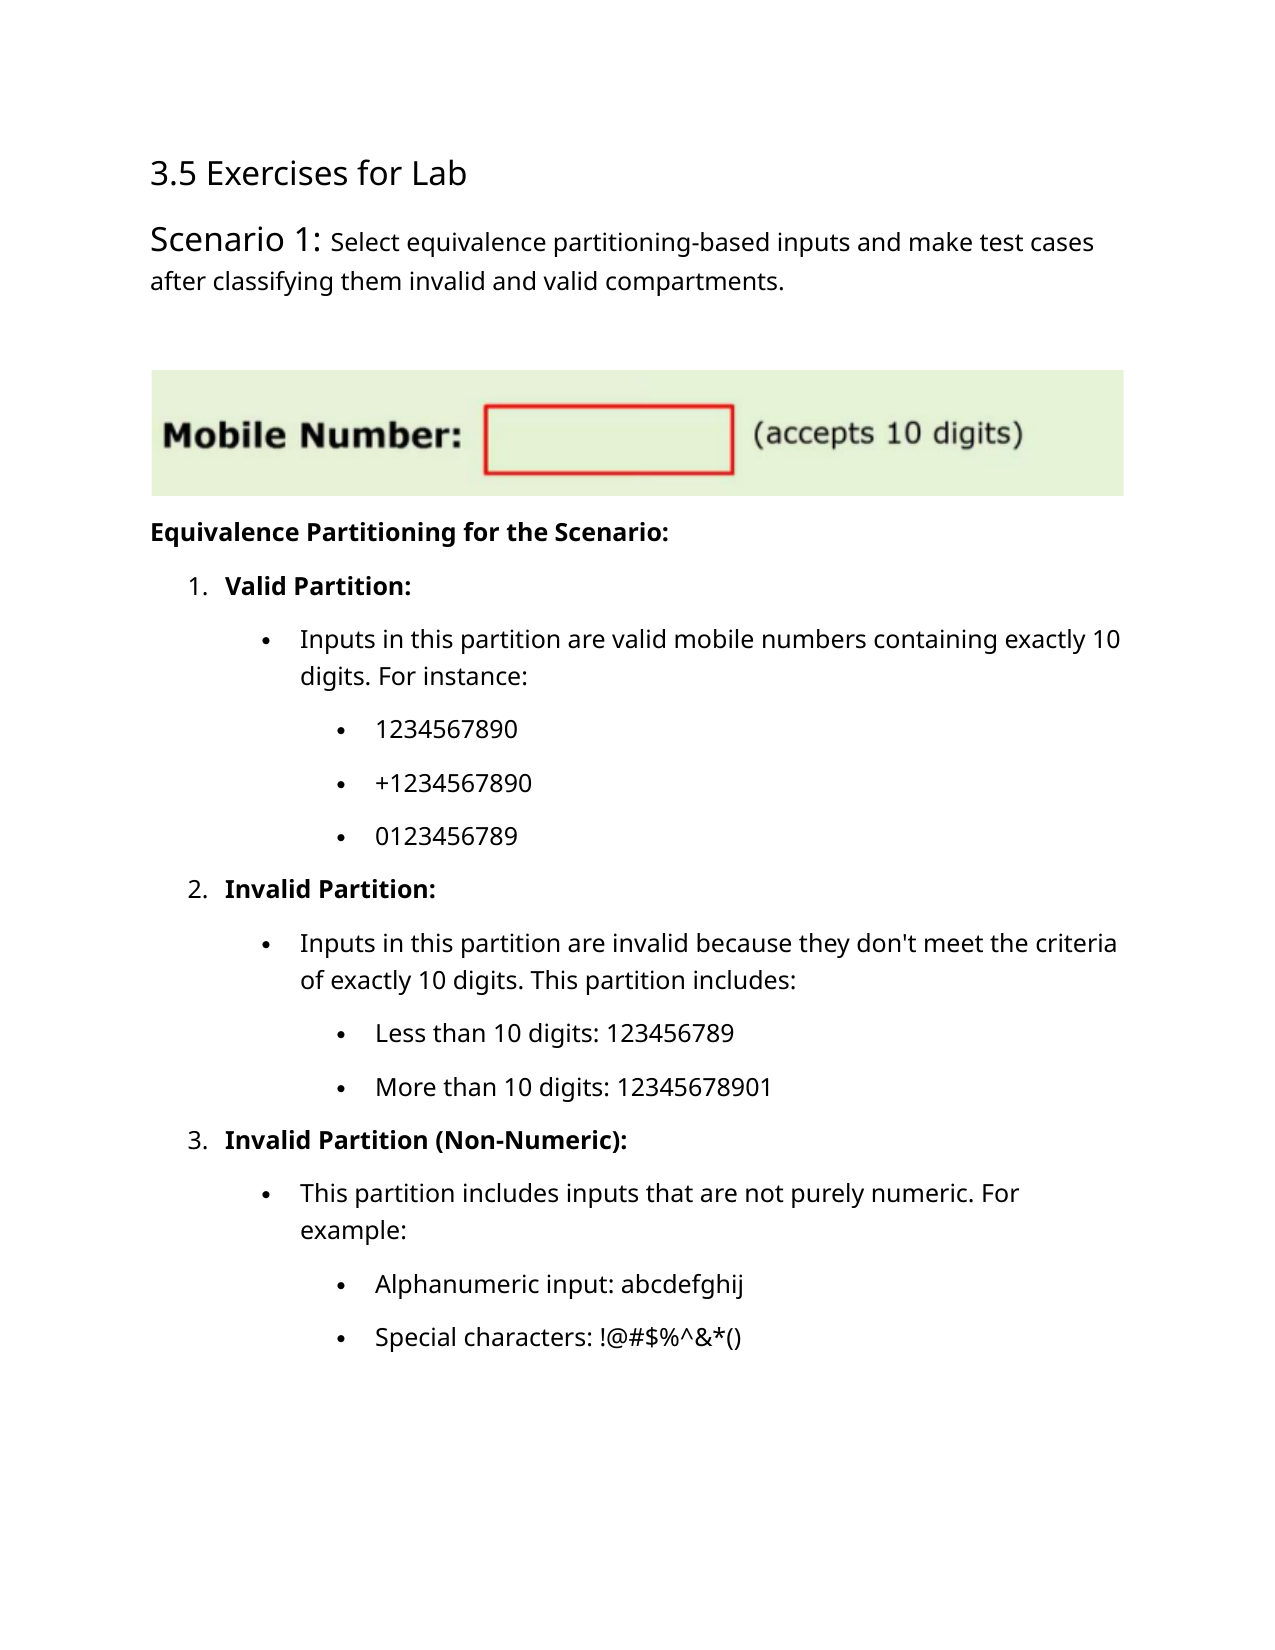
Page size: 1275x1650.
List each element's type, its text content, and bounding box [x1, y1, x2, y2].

picture [151, 370, 1124, 496]
list Invalid Partition (Non-Numeric): [187, 1123, 1125, 1157]
list More than 10 digits: 12345678901 [337, 1069, 1125, 1103]
text Scenario 1: Select equivalence partitioning-based inputs and make test cases after classifying them invalid and valid compartments. [150, 216, 1125, 298]
list Invalid Partition: [187, 872, 1125, 906]
list Alphanumeric input: abcdefghij [337, 1266, 1125, 1300]
text 3.5 Exercises for Lab [150, 150, 1125, 195]
list Special characters: !@#$%^&*() [337, 1320, 1125, 1354]
list 0123456789 [337, 819, 1125, 853]
list Valid Partition: [187, 568, 1125, 602]
list +1234567890 [337, 765, 1125, 799]
list Inputs in this partition are valid mobile numbers containing exactly 10 digits. For instance: [262, 622, 1125, 692]
list 1234567890 [337, 712, 1125, 746]
list Less than 10 digits: 123456789 [337, 1016, 1125, 1050]
list This partition includes inputs that are not purely numeric. For example: [262, 1176, 1125, 1247]
text Equivalence Partitioning for the Scenario: [150, 515, 1125, 549]
list Inputs in this partition are invalid because they don't meet the criteria of exactly 10 digits. This partition includes: [262, 926, 1125, 996]
